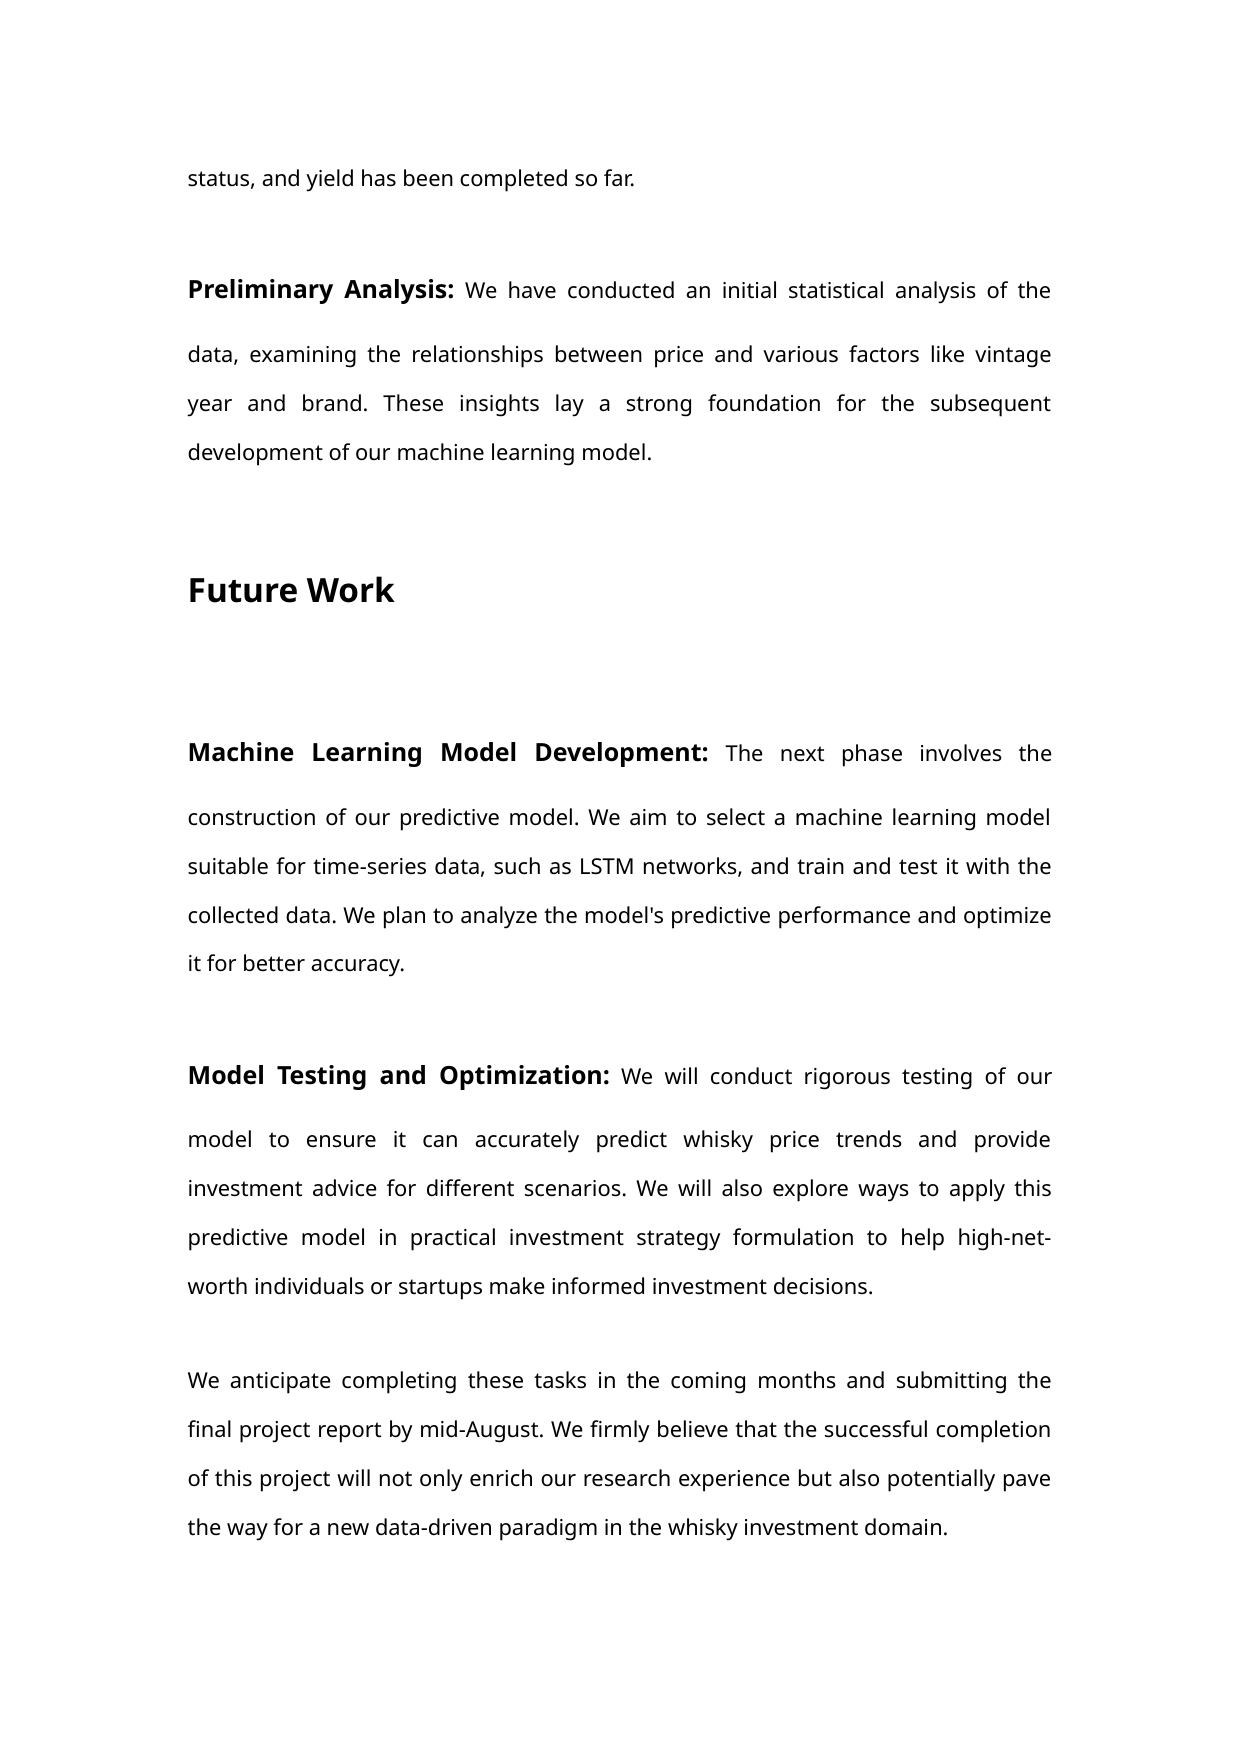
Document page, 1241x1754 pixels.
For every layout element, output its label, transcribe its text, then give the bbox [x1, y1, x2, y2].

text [187, 162, 1053, 194]
text Machine Learning Model Development: The next phase involves the construction of our predictive model. We aim to select a machine learning model suitable for time-series data, such as LSTM networks, and train and test it with the collected data. We plan to analyze the model's predictive performance and optimize it for better accuracy. [187, 719, 1053, 979]
text Preliminary Analysis: We have conducted an initial statistical analysis of the data, examining the relationships between price and various factors like vintage year and brand. These insights lay a strong foundation for the subsequent development of our machine learning model. [187, 257, 1053, 468]
text Model Testing and Optimization: We will conduct rigorous testing of our model to ensure it can accurately predict whisky price trends and provide investment advice for different scenarios. We will also explore ways to apply this predictive model in practical investment strategy formulation to help high-net-worth individuals or startups make informed investment decisions. [187, 1042, 1053, 1302]
subtitle Future Work [187, 557, 1053, 622]
text We anticipate completing these tasks in the coming months and submitting the final project report by mid-August. We firmly believe that the successful completion of this project will not only enrich our research experience but also potentially pave the way for a new data-driven paradigm in the whisky investment domain. [187, 1364, 1053, 1543]
